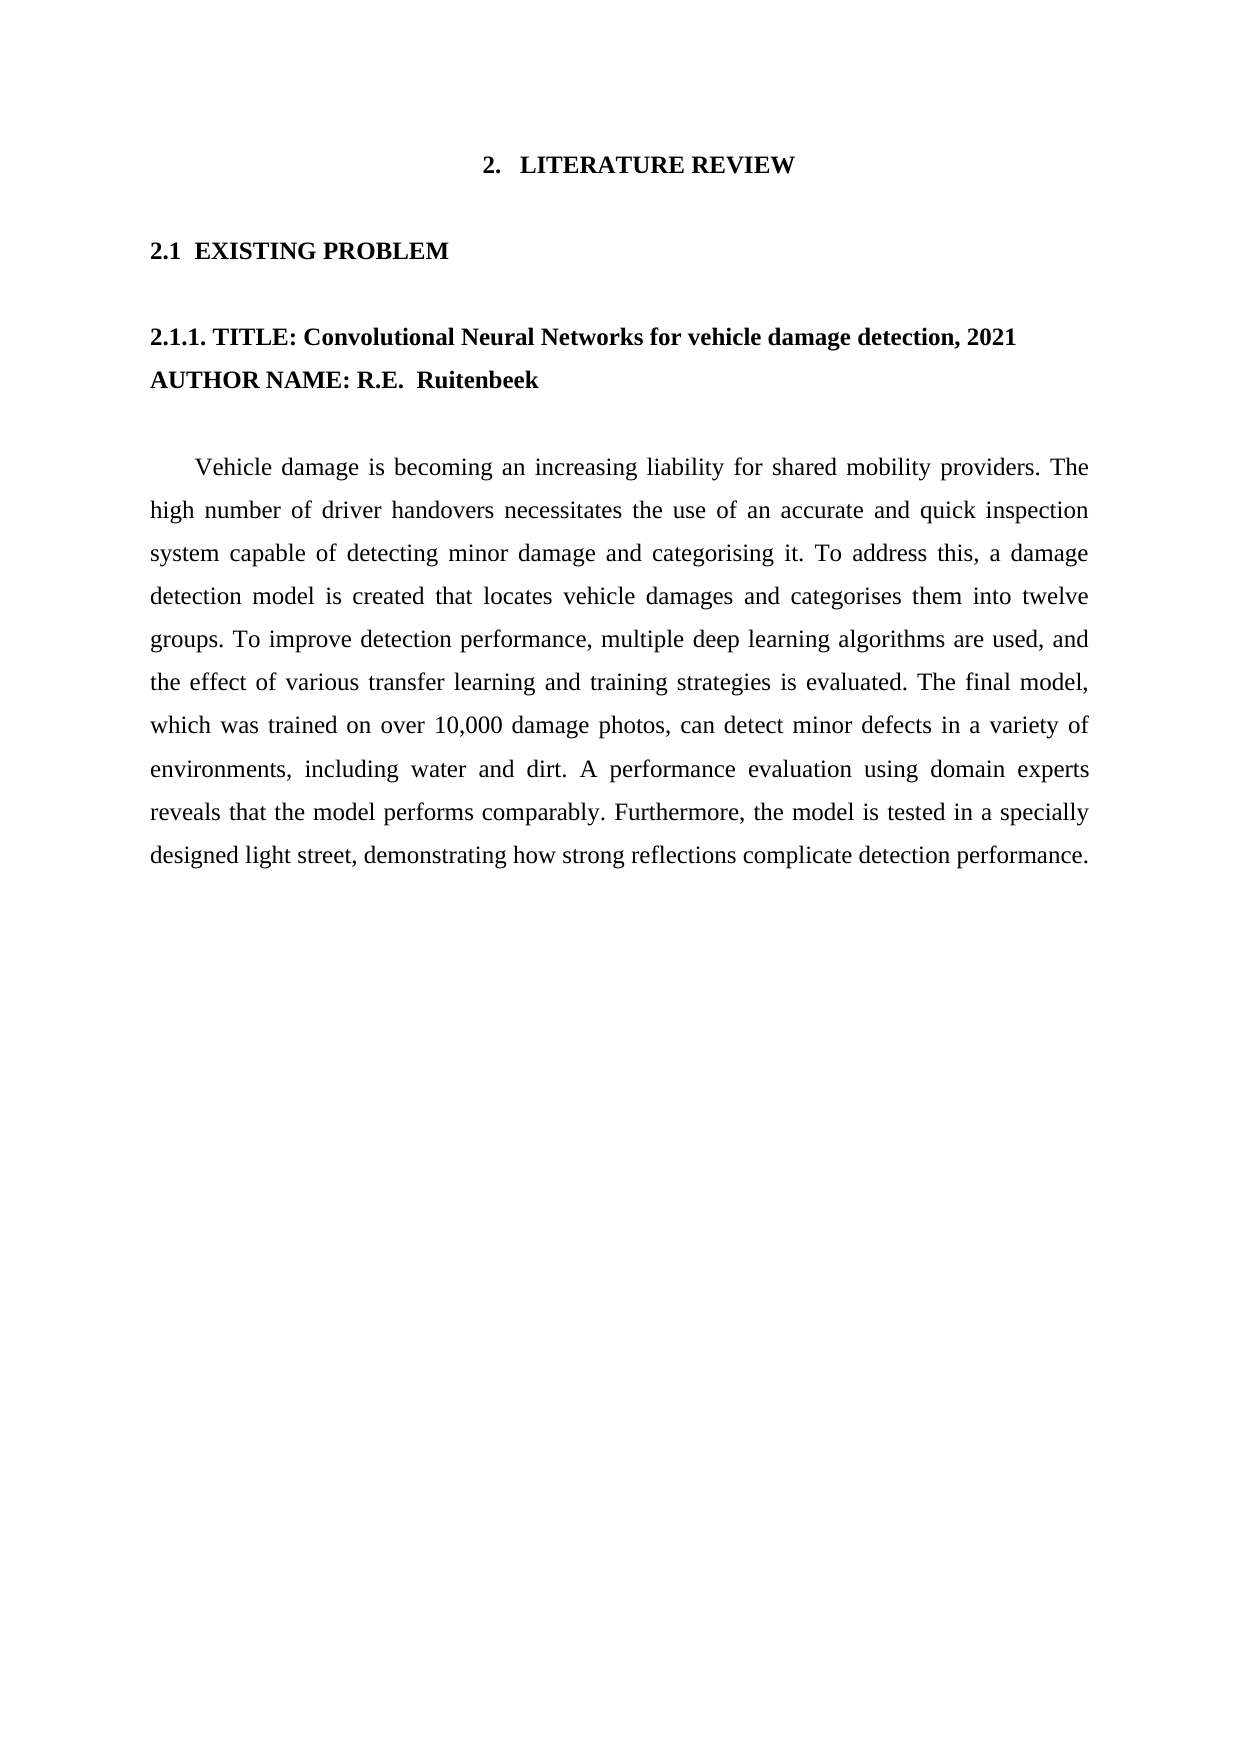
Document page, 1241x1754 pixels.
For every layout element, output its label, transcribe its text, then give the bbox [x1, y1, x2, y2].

list 2.1.1. TITLE: Convolutional Neural Networks for vehicle damage detection, 2021 [150, 322, 1090, 351]
list LITERATURE REVIEW [187, 150, 1090, 179]
list Vehicle damage is becoming an increasing liability for shared mobility providers. The high number of driver handovers necessitates the use of an accurate and quick inspection system capable of detecting minor damage and categorising it. To address this, a damage detection model is created that locates vehicle damages and categorises them into twelve groups. To improve detection performance, multiple deep learning algorithms are used, and the effect of various transfer learning and training strategies is evaluated. The final model, which was trained on over 10,000 damage photos, can detect minor defects in a variety of environments, including water and dirt. A performance evaluation using domain experts reveals that the model performs comparably. Furthermore, the model is tested in a specially designed light street, demonstrating how strong reflections complicate detection performance. [150, 452, 1090, 869]
list EXISTING PROBLEM [150, 236, 1090, 265]
list AUTHOR NAME: R.E. Ruitenbeek [150, 366, 1090, 394]
